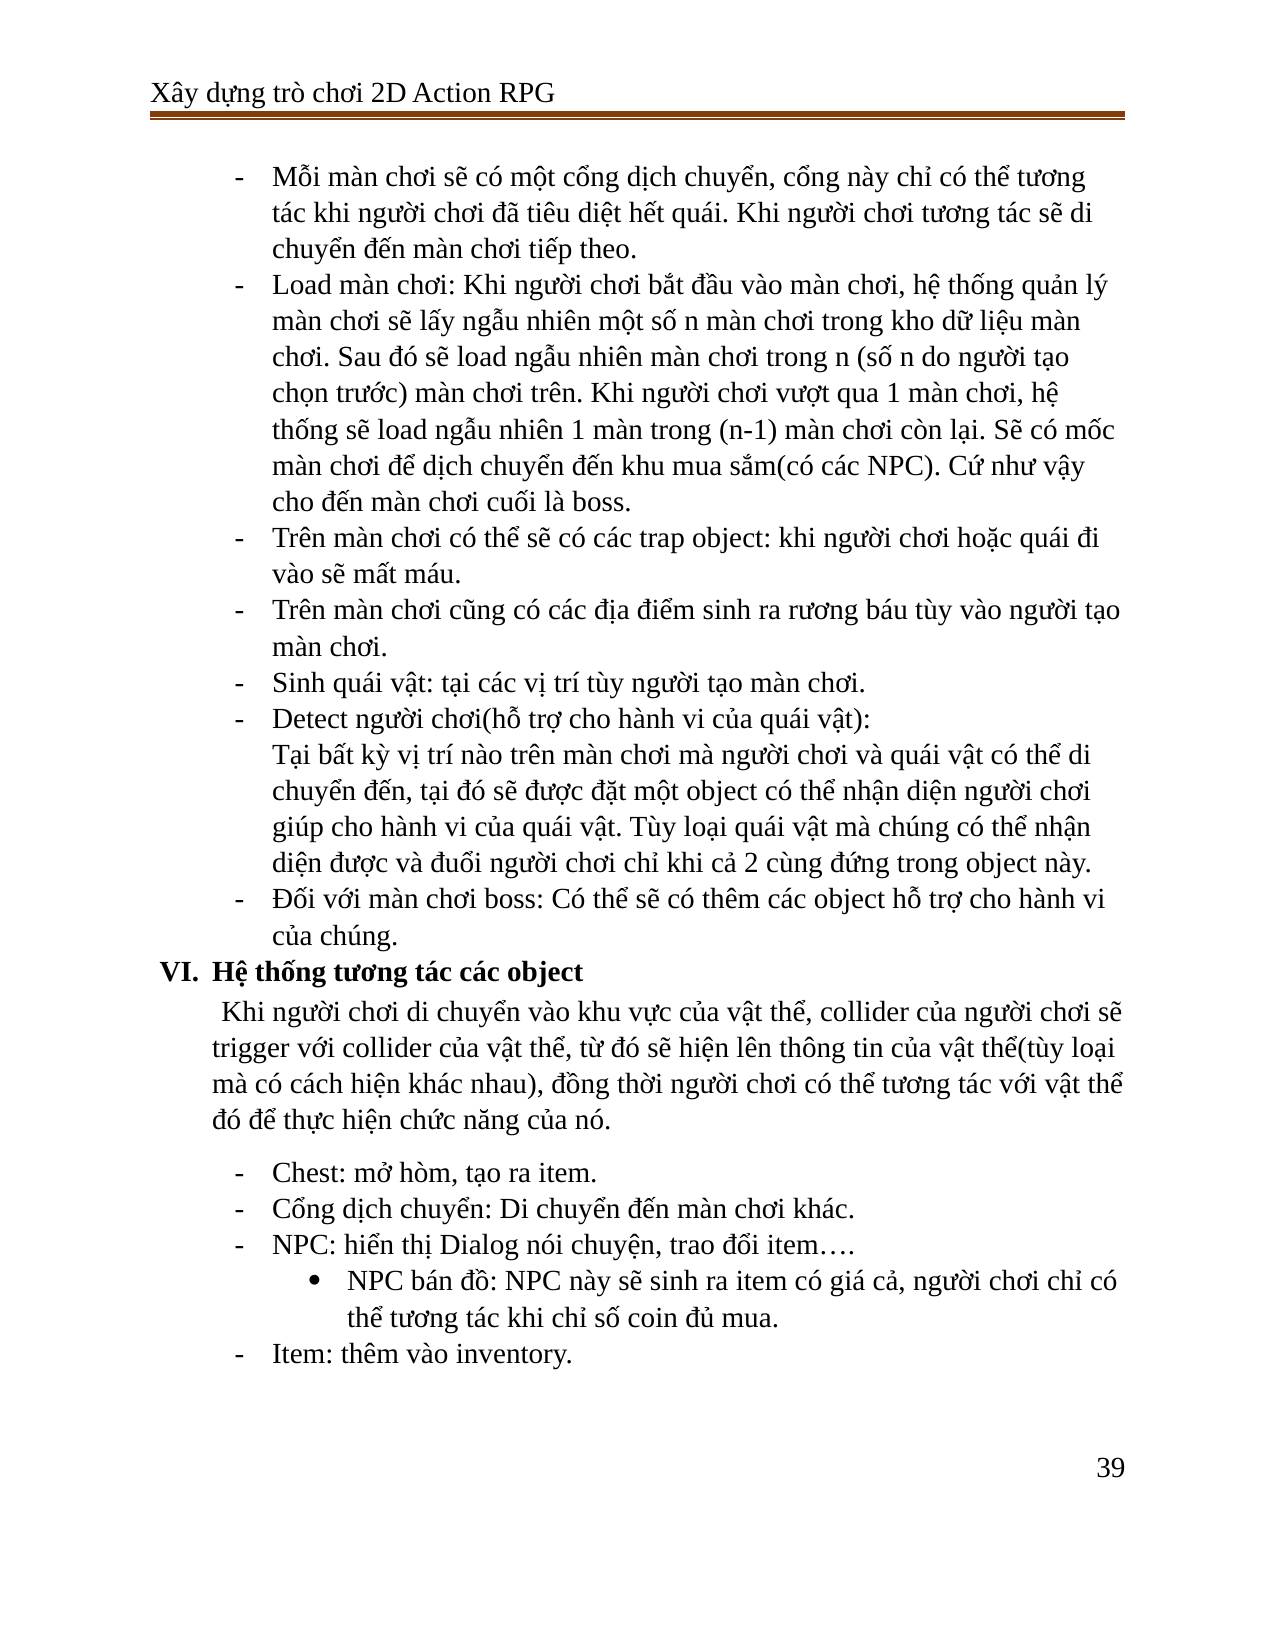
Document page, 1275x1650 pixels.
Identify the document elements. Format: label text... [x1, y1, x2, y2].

list Chest: mở hòm, tạo ra item. [234, 1155, 1125, 1188]
list Tại bất kỳ vị trí nào trên màn chơi mà người chơi và quái vật có thể di chuyển đến, tại đó sẽ được đặt một object có thể nhận diện người chơi giúp cho hành vi của quái vật. Tùy loại quái vật mà chúng có thể nhận diện được và đuổi người chơi chỉ khi cả 2 cùng đứng trong object này. [272, 737, 1125, 879]
list Mỗi màn chơi sẽ có một cổng dịch chuyển, cổng này chỉ có thể tương tác khi người chơi đã tiêu diệt hết quái. Khi người chơi tương tác sẽ di chuyển đến màn chơi tiếp theo. [234, 159, 1125, 264]
list Đối với màn chơi boss: Có thể sẽ có thêm các object hỗ trợ cho hành vi của chúng. [234, 882, 1125, 951]
list Sinh quái vật: tại các vị trí tùy người tạo màn chơi. [234, 665, 1125, 698]
list Load màn chơi: Khi người chơi bắt đầu vào màn chơi, hệ thống quản lý màn chơi sẽ lấy ngẫu nhiên một số n màn chơi trong kho dữ liệu màn chơi. Sau đó sẽ load ngẫu nhiên màn chơi trong n (số n do người tạo chọn trước) màn chơi trên. Khi người chơi vượt qua 1 màn chơi, hệ thống sẽ load ngẫu nhiên 1 màn trong (n-1) màn chơi còn lại. Sẽ có mốc màn chơi để dịch chuyển đến khu mua sắm(có các NPC). Cứ như vậy cho đến màn chơi cuối là boss. [234, 267, 1125, 518]
list Cổng dịch chuyển: Di chuyển đến màn chơi khác. [234, 1191, 1125, 1225]
list Trên màn chơi cũng có các địa điểm sinh ra rương báu tùy vào người tạo màn chơi. [234, 592, 1125, 662]
list NPC bán đồ: NPC này sẽ sinh ra item có giá cả, người chơi chỉ có thể tương tác khi chỉ số coin đủ mua. [309, 1263, 1125, 1333]
text Khi người chơi di chuyển vào khu vực của vật thể, collider của người chơi sẽ trigger với collider của vật thể, từ đó sẽ hiện lên thông tin của vật thể(tùy loại mà có cách hiện khác nhau), đồng thời người chơi có thể tương tác với vật thể đó để thực hiện chức năng của nó. [212, 994, 1125, 1136]
list Item: thêm vào inventory. [234, 1336, 1125, 1369]
list Hệ thống tương tác các object [159, 954, 1125, 987]
list Trên màn chơi có thể sẽ có các trap object: khi người chơi hoặc quái đi vào sẽ mất máu. [234, 520, 1125, 590]
list Detect người chơi(hỗ trợ cho hành vi của quái vật): [234, 701, 1125, 734]
list NPC: hiển thị Dialog nói chuyện, trao đổi item…. [234, 1227, 1125, 1261]
